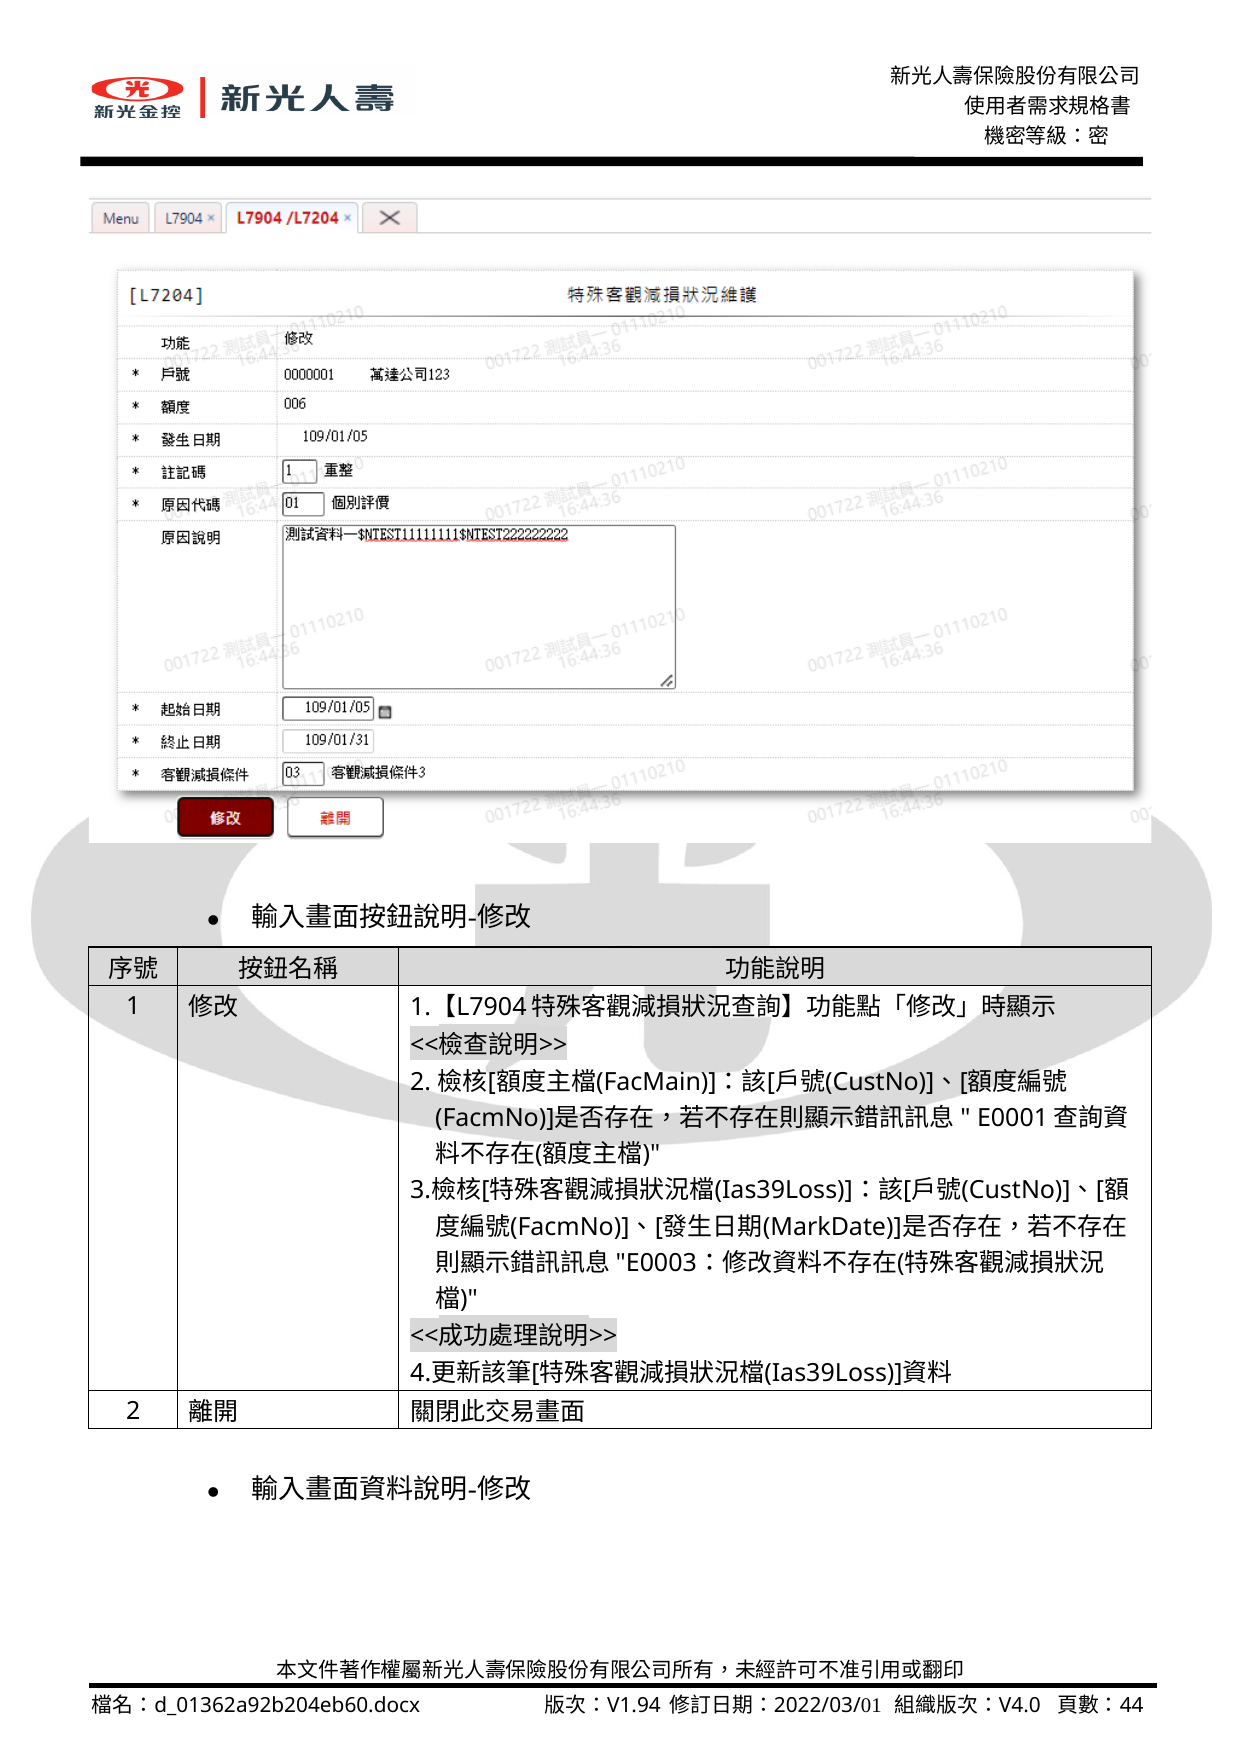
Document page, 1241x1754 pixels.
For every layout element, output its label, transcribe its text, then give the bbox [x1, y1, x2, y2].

table_cell 修改 [178, 986, 398, 1390]
table_header 按鈕名稱 [178, 948, 398, 985]
table_cell 離開 [178, 1391, 398, 1428]
list 輸入畫面按鈕說明-修改 [207, 894, 1152, 934]
table_header 序號 [89, 948, 177, 985]
picture [91, 61, 417, 118]
table_cell 2 [89, 1391, 177, 1428]
table_cell 1 [89, 986, 177, 1390]
picture [25, 196, 1215, 1152]
list 輸入畫面資料說明-修改 [207, 1467, 1152, 1506]
table_cell 1.【L7904特殊客觀減損狀況查詢】功能點「修改」時顯示 <<檢查說明>> 2. 檢核[額度主檔(FacMain)]：該[戶號(CustNo)]、[額度編號(FacmNo)]是否存在，若不存在則顯示錯訊訊息 " E0001查詢資料不存在(額度主檔)" 3.檢核[特殊客觀減損狀況檔(Ias39Loss)]：該[戶號(CustNo)]、[額度編號(FacmNo)]、[發生日期(MarkDate)]是否存在，若不存在則顯示錯訊訊息 "E0003：修改資料不存在(特殊客觀減損狀況檔)" <<成功處理說明>> 4.更新該筆[特殊客觀減損狀況檔(Ias39Loss)]資料 [399, 986, 1151, 1390]
table_header 功能說明 [399, 948, 1151, 985]
table_cell 關閉此交易畫面 [399, 1391, 1151, 1428]
